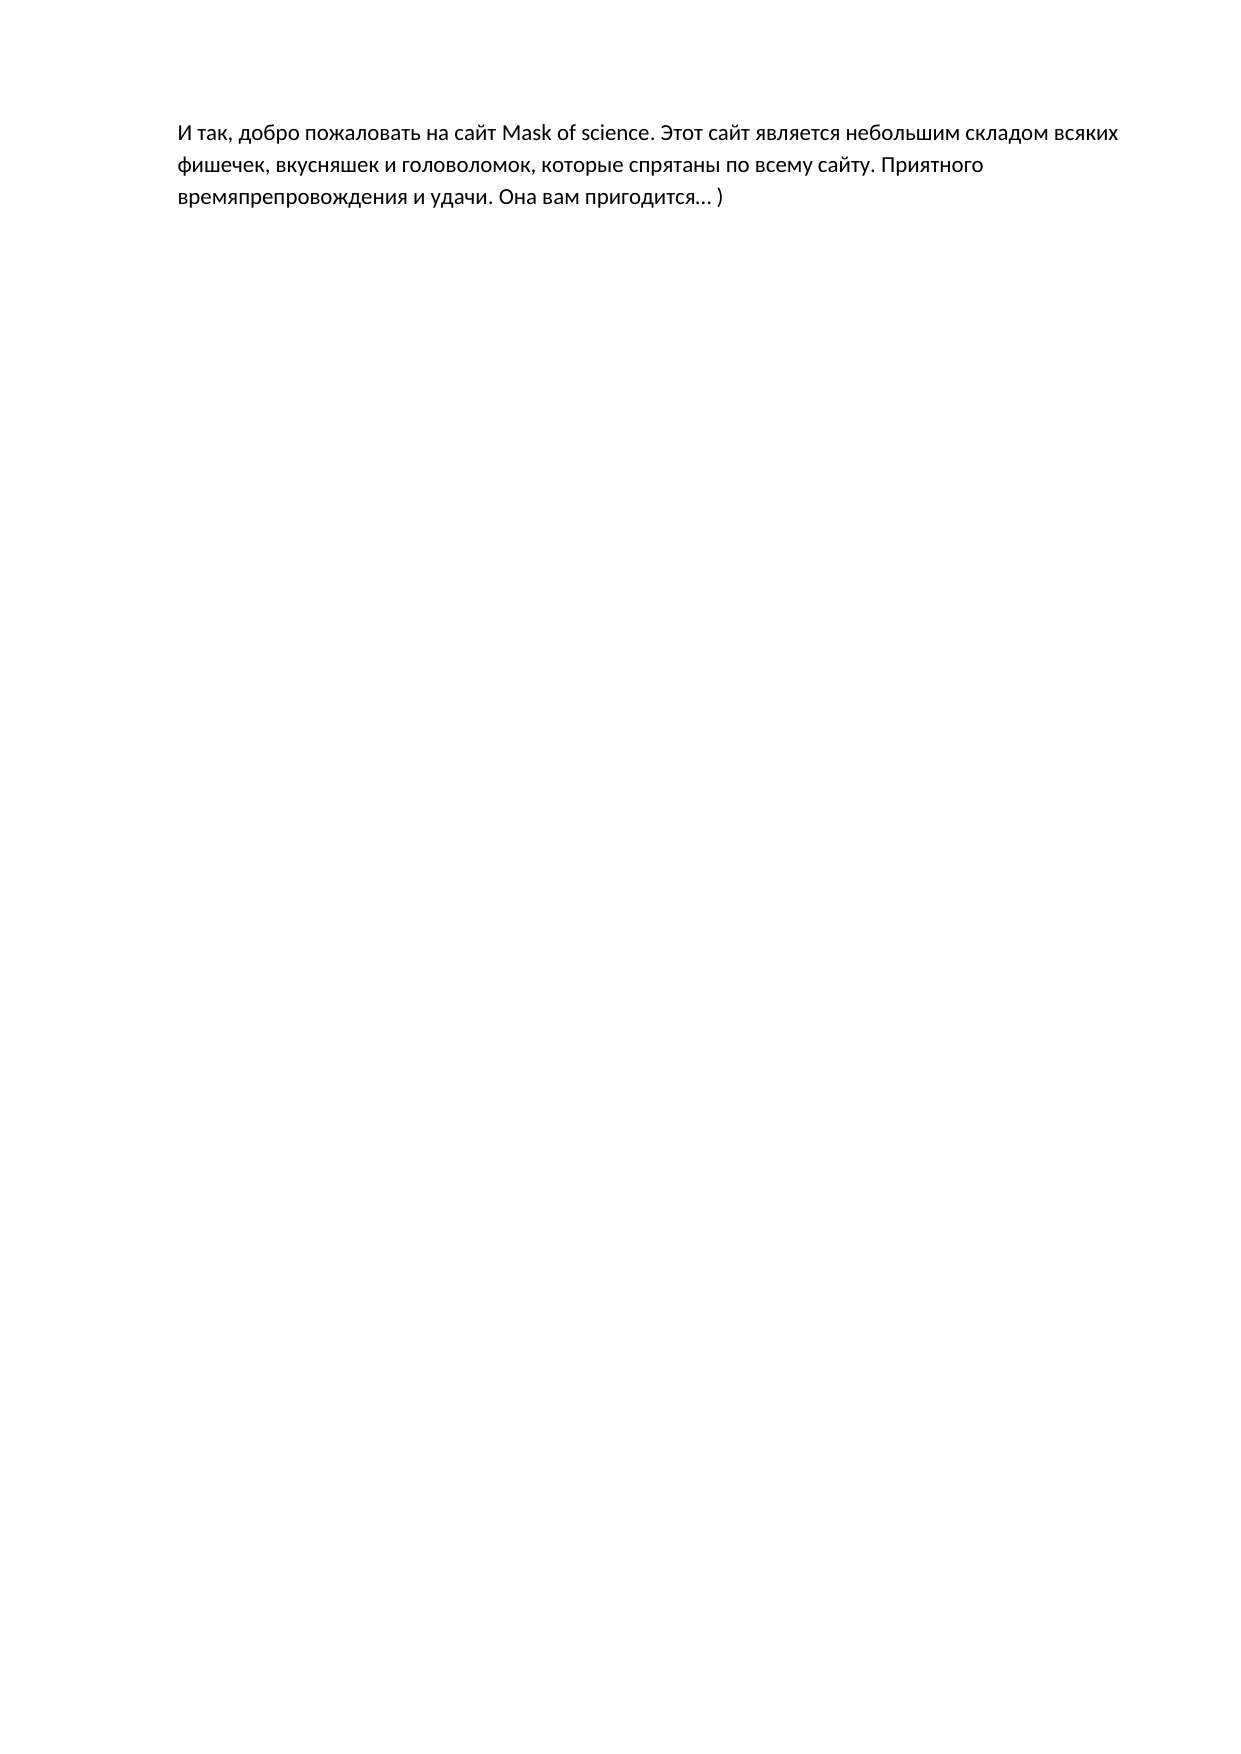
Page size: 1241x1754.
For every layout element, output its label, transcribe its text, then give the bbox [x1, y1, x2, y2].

text И так, добро пожаловать на сайт Mask of science. Этот сайт является небольшим складом всяких фишечек, вкусняшек и головоломок, которые спрятаны по всему сайту. Приятного времяпрепровождения и удачи. Она вам пригодится… ) [177, 118, 1152, 211]
